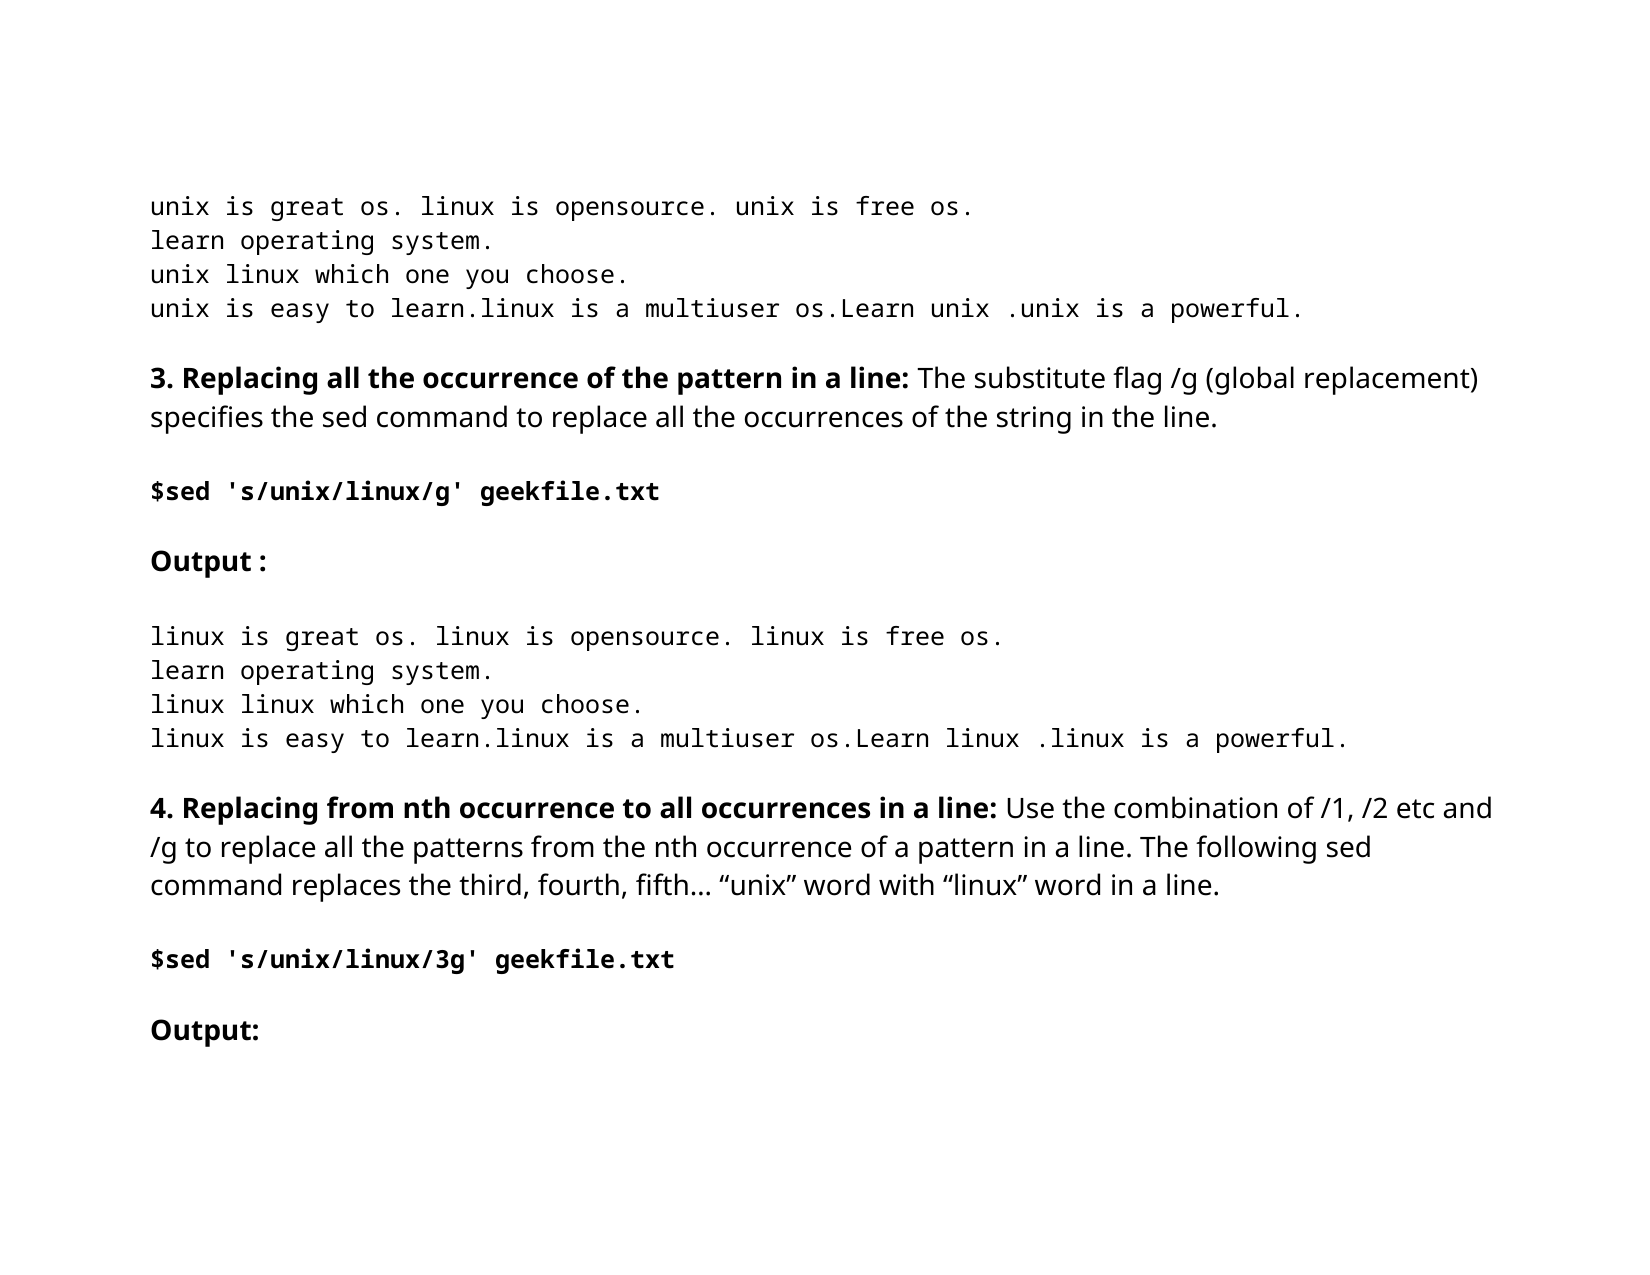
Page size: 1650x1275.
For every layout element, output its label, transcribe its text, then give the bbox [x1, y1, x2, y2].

text 3. Replacing all the occurrence of the pattern in a line: The substitute flag /g (global replacement) specifies the sed command to replace all the occurrences of the string in the line. [150, 359, 1500, 435]
text $sed 's/unix/linux/3g' geekfile.txt [150, 942, 1500, 976]
text Output: [150, 1010, 1500, 1048]
text Output : [150, 542, 1500, 580]
text unix is great os. linux is opensource. unix is free os. learn operating system. unix linux which one you choose. unix is easy to learn.linux is a multiuser os.Learn unix .unix is a powerful. [150, 188, 1500, 324]
text 4. Replacing from nth occurrence to all occurrences in a line: Use the combination of /1, /2 etc and /g to replace all the patterns from the nth occurrence of a pattern in a line. The following sed command replaces the third, fourth, fifth… “unix” word with “linux” word in a line. [150, 789, 1500, 904]
text linux is great os. linux is opensource. linux is free os. learn operating system. linux linux which one you choose. linux is easy to learn.linux is a multiuser os.Learn linux .linux is a powerful. [150, 618, 1500, 755]
text $sed 's/unix/linux/g' geekfile.txt [150, 474, 1500, 508]
